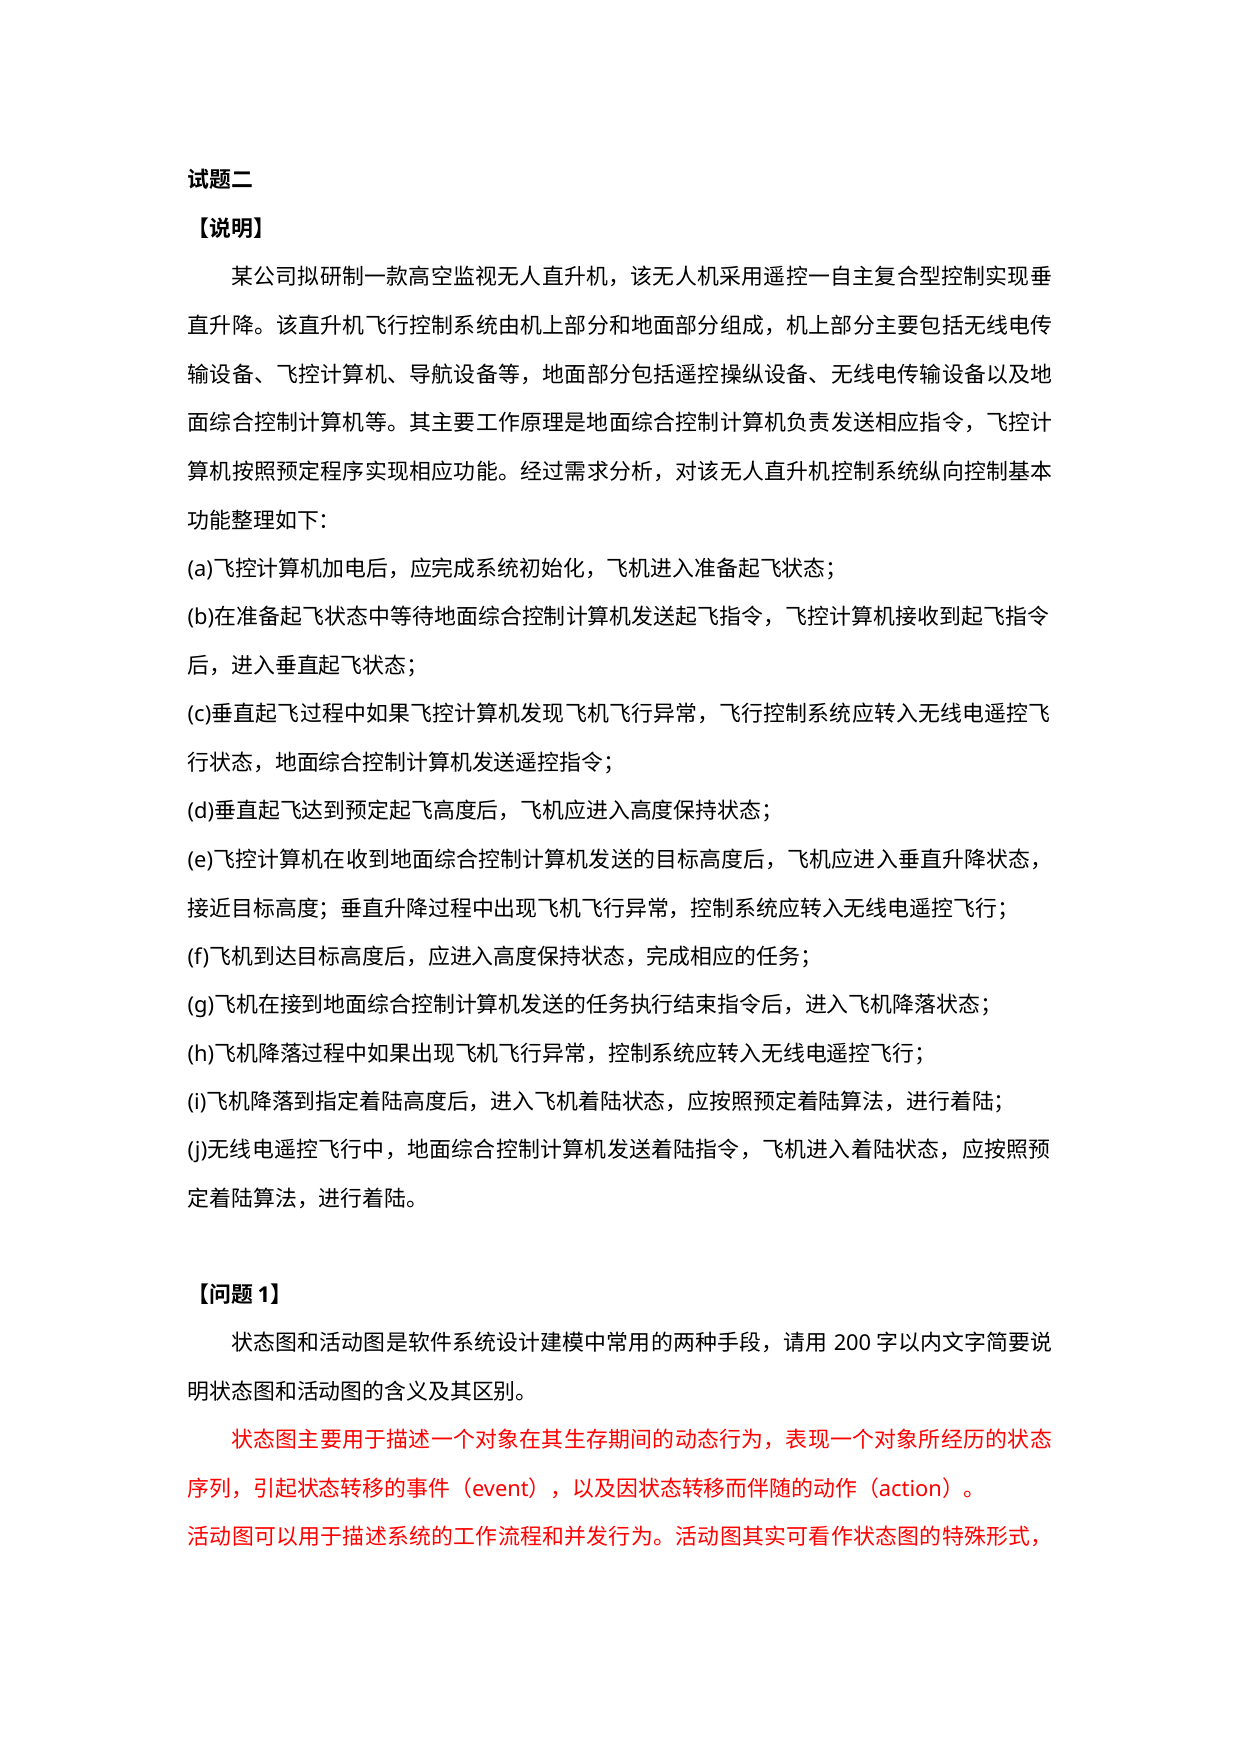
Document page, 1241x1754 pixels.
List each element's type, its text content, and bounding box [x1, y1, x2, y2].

text (c)垂直起飞过程中如果飞控计算机发现飞机飞行异常，飞行控制系统应转入无线电遥控飞行状态，地面综合控制计算机发送遥控指令； [187, 696, 1053, 777]
text (j)无线电遥控飞行中，地面综合控制计算机发送着陆指令，飞机进入着陆状态，应按照预定着陆算法，进行着陆。 [187, 1132, 1053, 1213]
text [187, 1519, 1053, 1551]
text (a)飞控计算机加电后，应完成系统初始化，飞机进入准备起飞状态； [187, 551, 1053, 583]
text (b)在准备起飞状态中等待地面综合控制计算机发送起飞指令，飞控计算机接收到起飞指令后，进入垂直起飞状态； [187, 599, 1053, 680]
text 【说明】 [187, 210, 1053, 243]
text 状态图主要用于描述一个对象在其生存期间的动态行为，表现一个对象所经历的状态序列，引起状态转移的事件（event），以及因状态转移而伴随的动作（action）。 [187, 1422, 1053, 1503]
text (d)垂直起飞达到预定起飞高度后，飞机应进入高度保持状态； [187, 793, 1053, 826]
text (h)飞机降落过程中如果出现飞机飞行异常，控制系统应转入无线电遥控飞行； [187, 1035, 1053, 1068]
text (f)飞机到达目标高度后，应进入高度保持状态，完成相应的任务； [187, 939, 1053, 971]
text (i)飞机降落到指定着陆高度后，进入飞机着陆状态，应按照预定着陆算法，进行着陆； [187, 1084, 1053, 1116]
text 【问题1】 [187, 1276, 1053, 1309]
text (g)飞机在接到地面综合控制计算机发送的任务执行结束指令后，进入飞机降落状态； [187, 987, 1053, 1019]
text 某公司拟研制一款高空监视无人直升机，该无人机采用遥控一自主复合型控制实现垂直升降。该直升机飞行控制系统由机上部分和地面部分组成，机上部分主要包括无线电传输设备、飞控计算机、导航设备等，地面部分包括遥控操纵设备、无线电传输设备以及地面综合控制计算机等。其主要工作原理是地面综合控制计算机负责发送相应指令，飞控计算机按照预定程序实现相应功能。经过需求分析，对该无人直升机控制系统纵向控制基本功能整理如下： [187, 259, 1053, 535]
text (e)飞控计算机在收到地面综合控制计算机发送的目标高度后，飞机应进入垂直升降状态，接近目标高度；垂直升降过程中出现飞机飞行异常，控制系统应转入无线电遥控飞行； [187, 842, 1053, 923]
text 状态图和活动图是软件系统设计建模中常用的两种手段，请用200字以内文字简要说明状态图和活动图的含义及其区别。 [187, 1325, 1053, 1406]
text 试题二 [187, 162, 1053, 194]
